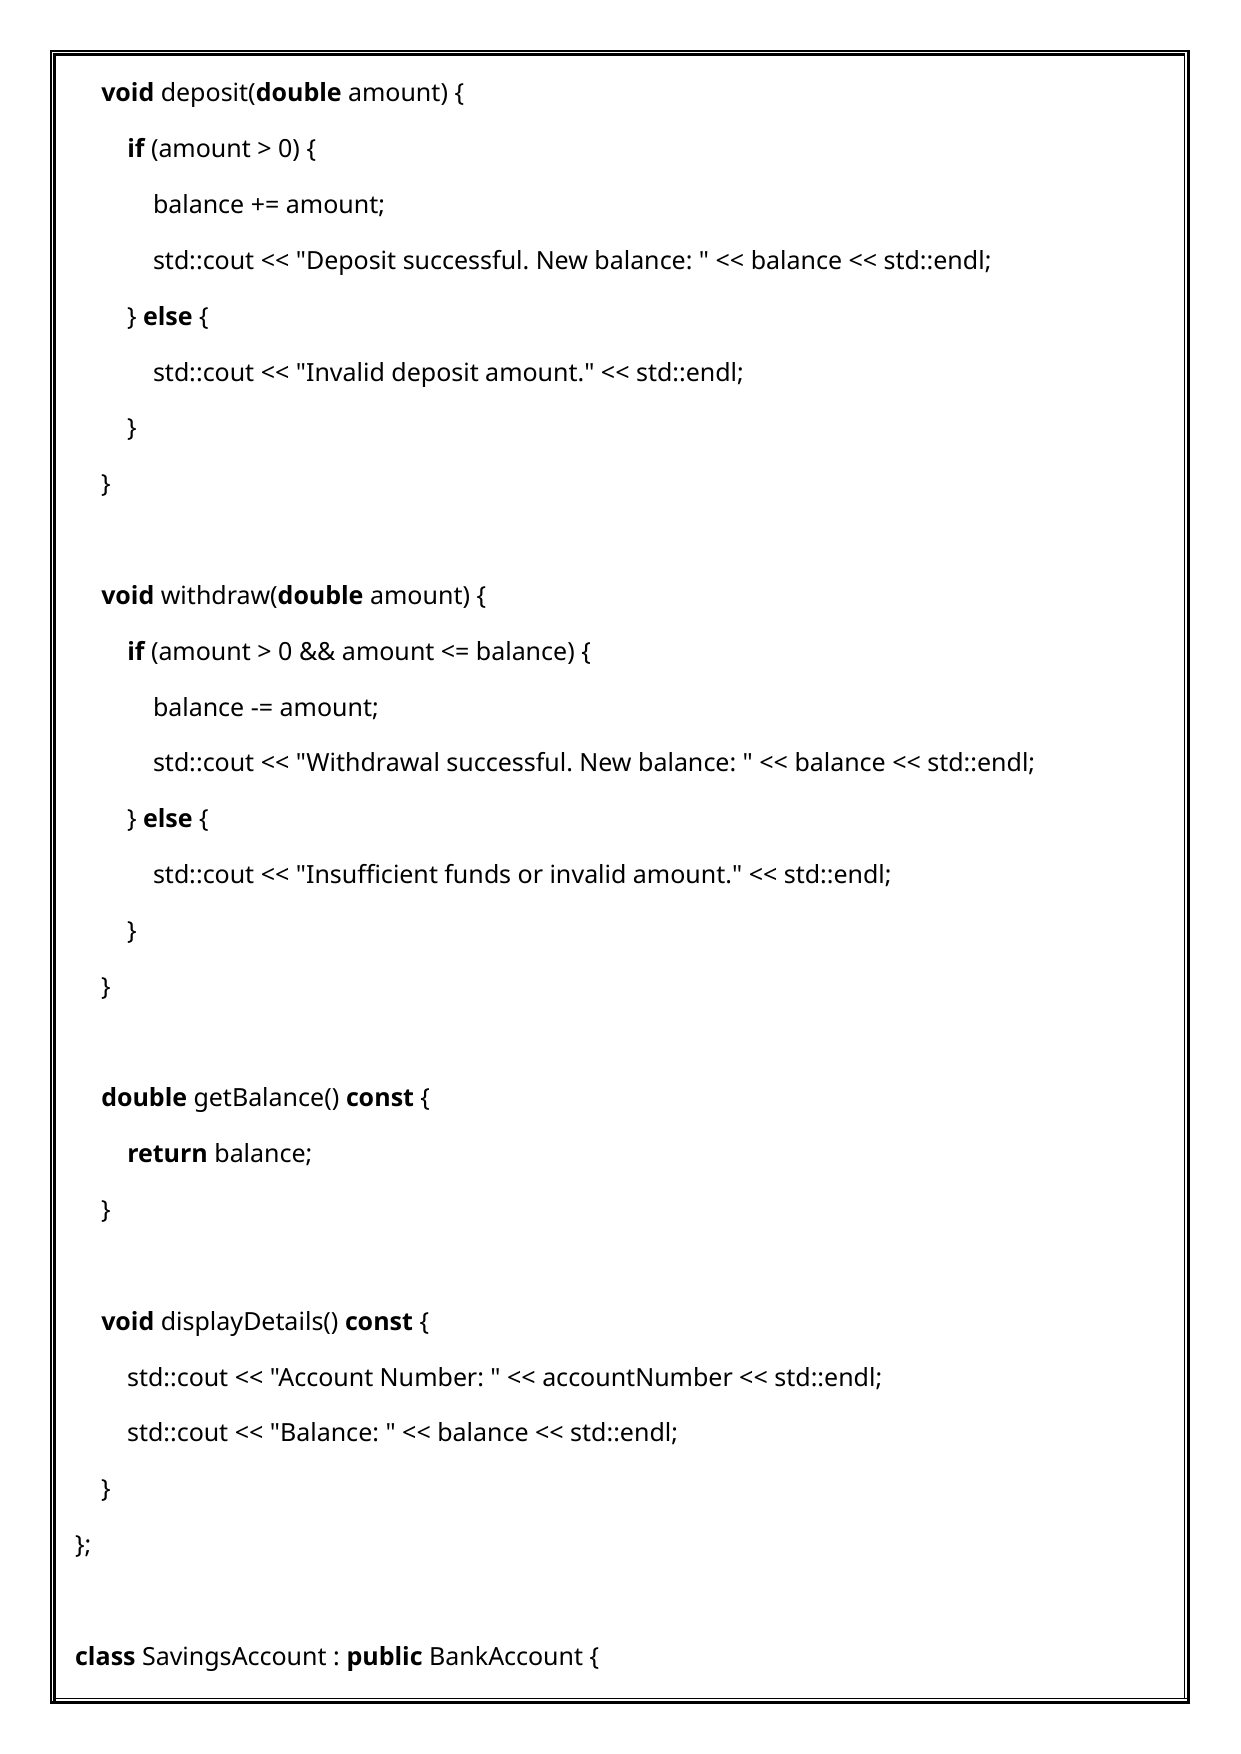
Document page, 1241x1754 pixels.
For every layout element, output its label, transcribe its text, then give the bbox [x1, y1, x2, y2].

text std::cout << "Deposit successful. New balance: " << balance << std::endl; [75, 242, 1165, 277]
text void withdraw(double amount) { [75, 577, 1165, 612]
text } else { [75, 801, 1165, 835]
text std::cout << "Insufficient funds or invalid amount." << std::endl; [75, 857, 1165, 891]
text } [75, 410, 1165, 444]
text return balance; [75, 1136, 1165, 1170]
text } [75, 1192, 1165, 1226]
text balance -= amount; [75, 689, 1165, 723]
text if (amount > 0) { [75, 131, 1165, 165]
text std::cout << "Withdrawal successful. New balance: " << balance << std::endl; [75, 745, 1165, 779]
text class SavingsAccount : public BankAccount { [75, 1638, 1165, 1672]
text std::cout << "Account Number: " << accountNumber << std::endl; [75, 1359, 1165, 1393]
text double getBalance() const { [75, 1080, 1165, 1114]
text } else { [75, 298, 1165, 332]
text } [75, 466, 1165, 500]
text }; [75, 1527, 1165, 1561]
text } [75, 968, 1165, 1002]
text void deposit(double amount) { [75, 75, 1165, 109]
text } [75, 1471, 1165, 1505]
text std::cout << "Invalid deposit amount." << std::endl; [75, 354, 1165, 388]
text balance += amount; [75, 187, 1165, 221]
text std::cout << "Balance: " << balance << std::endl; [75, 1415, 1165, 1449]
text } [75, 912, 1165, 947]
text if (amount > 0 && amount <= balance) { [75, 633, 1165, 667]
text void displayDetails() const { [75, 1303, 1165, 1337]
